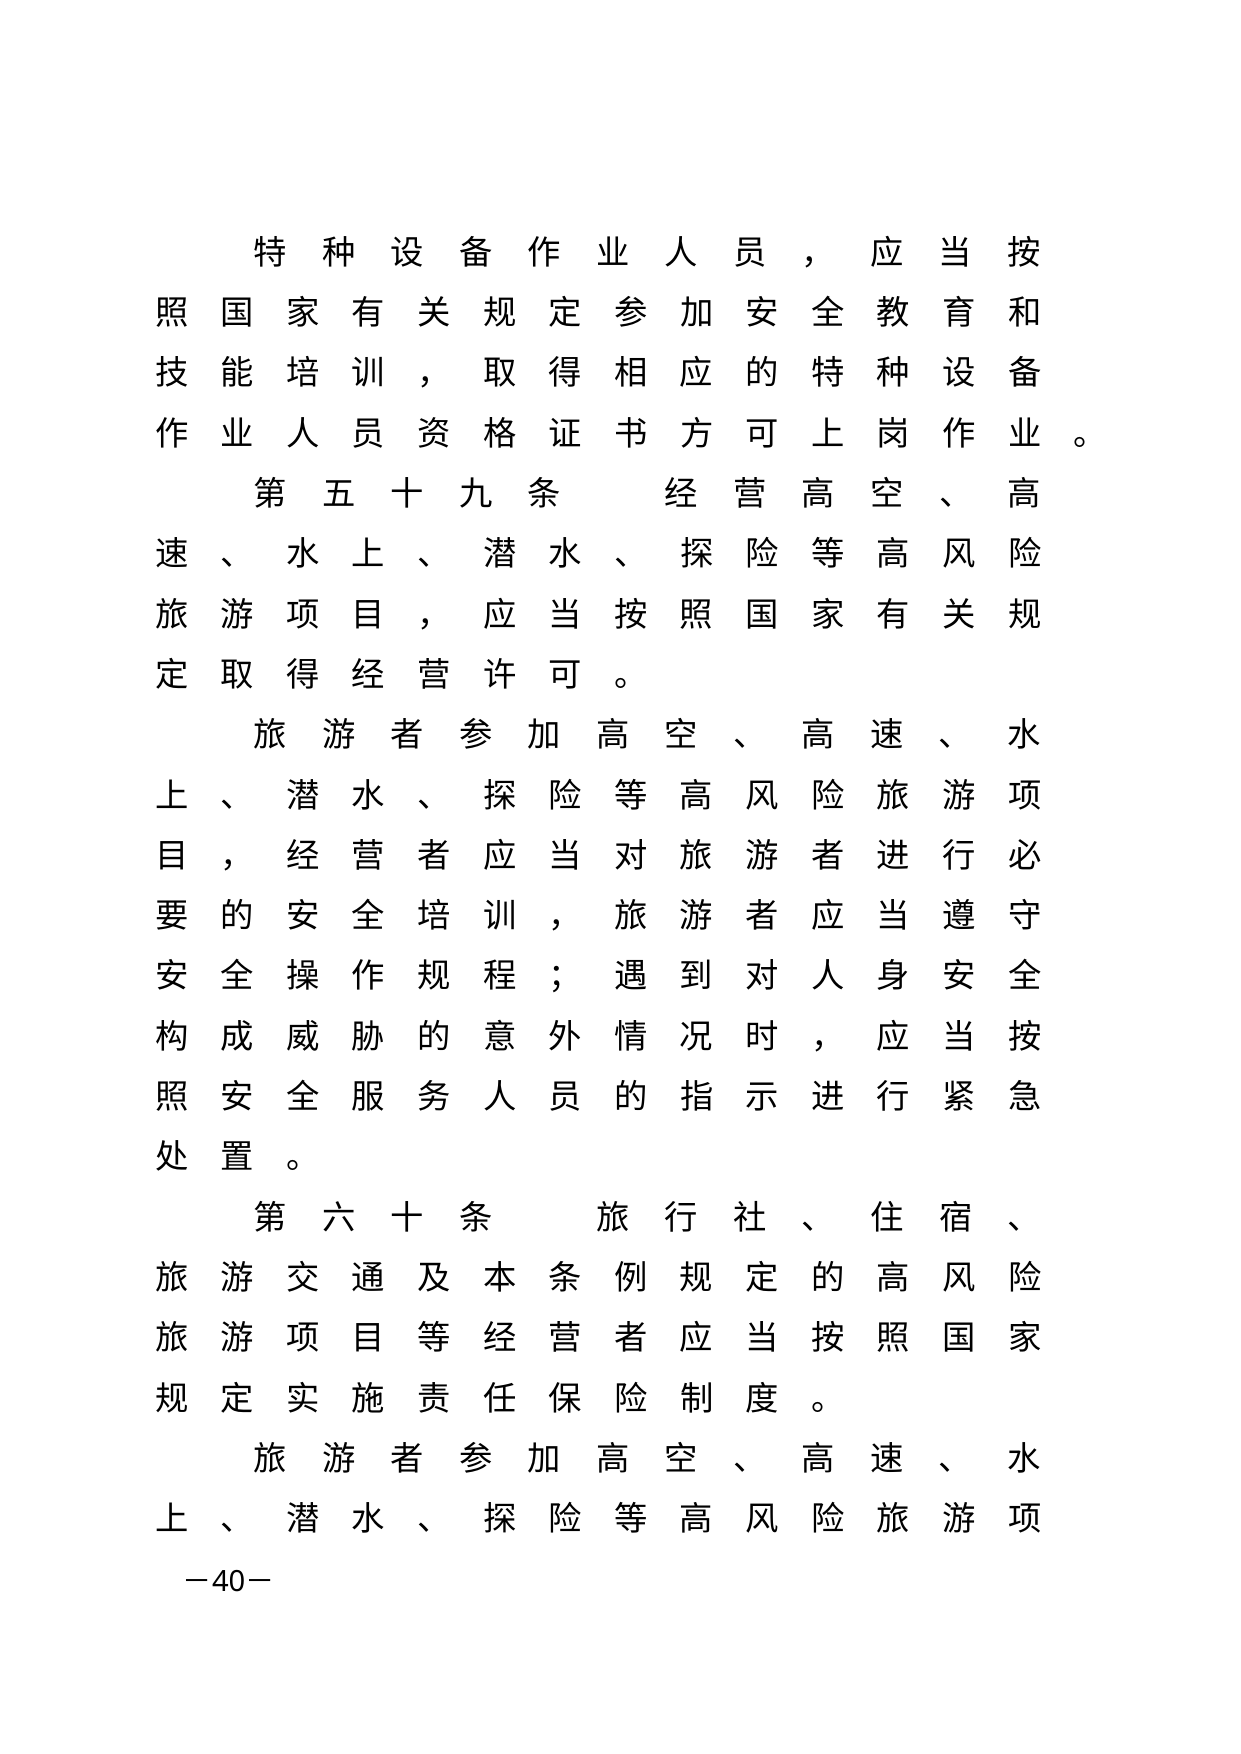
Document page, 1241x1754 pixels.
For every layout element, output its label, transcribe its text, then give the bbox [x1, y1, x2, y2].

text 旅游者参加高空、高速、水上、潜水、探险等高风险旅游项目，经营者应当对旅游者进行必要的安全培训，旅游者应当遵守安全操作规程；遇到对人身安全构成威胁的意外情况时，应当按照安全服务人员的指示进行紧急处置。 [155, 702, 1073, 1184]
text 第五十九条 经营高空、高速、水上、潜水、探险等高风险旅游项目，应当按照国家有关规定取得经营许可。 [155, 461, 1073, 702]
text 旅游者参加高空、高速、水上、潜水、探险等高风险旅游项目时，经营者应当明确告知相关风险，人身意外伤害保险投保事宜由旅游者与经营者约定。 [155, 1426, 1073, 1546]
text 特种设备作业人员，应当按照国家有关规定参加安全教育和技能培训，取得相应的特种设备作业人员资格证书方可上岗作业。 [155, 219, 1073, 461]
text 第六十条 旅行社、住宿、旅游交通及本条例规定的高风险旅游项目等经营者应当按照国家规定实施责任保险制度。 [155, 1184, 1073, 1426]
